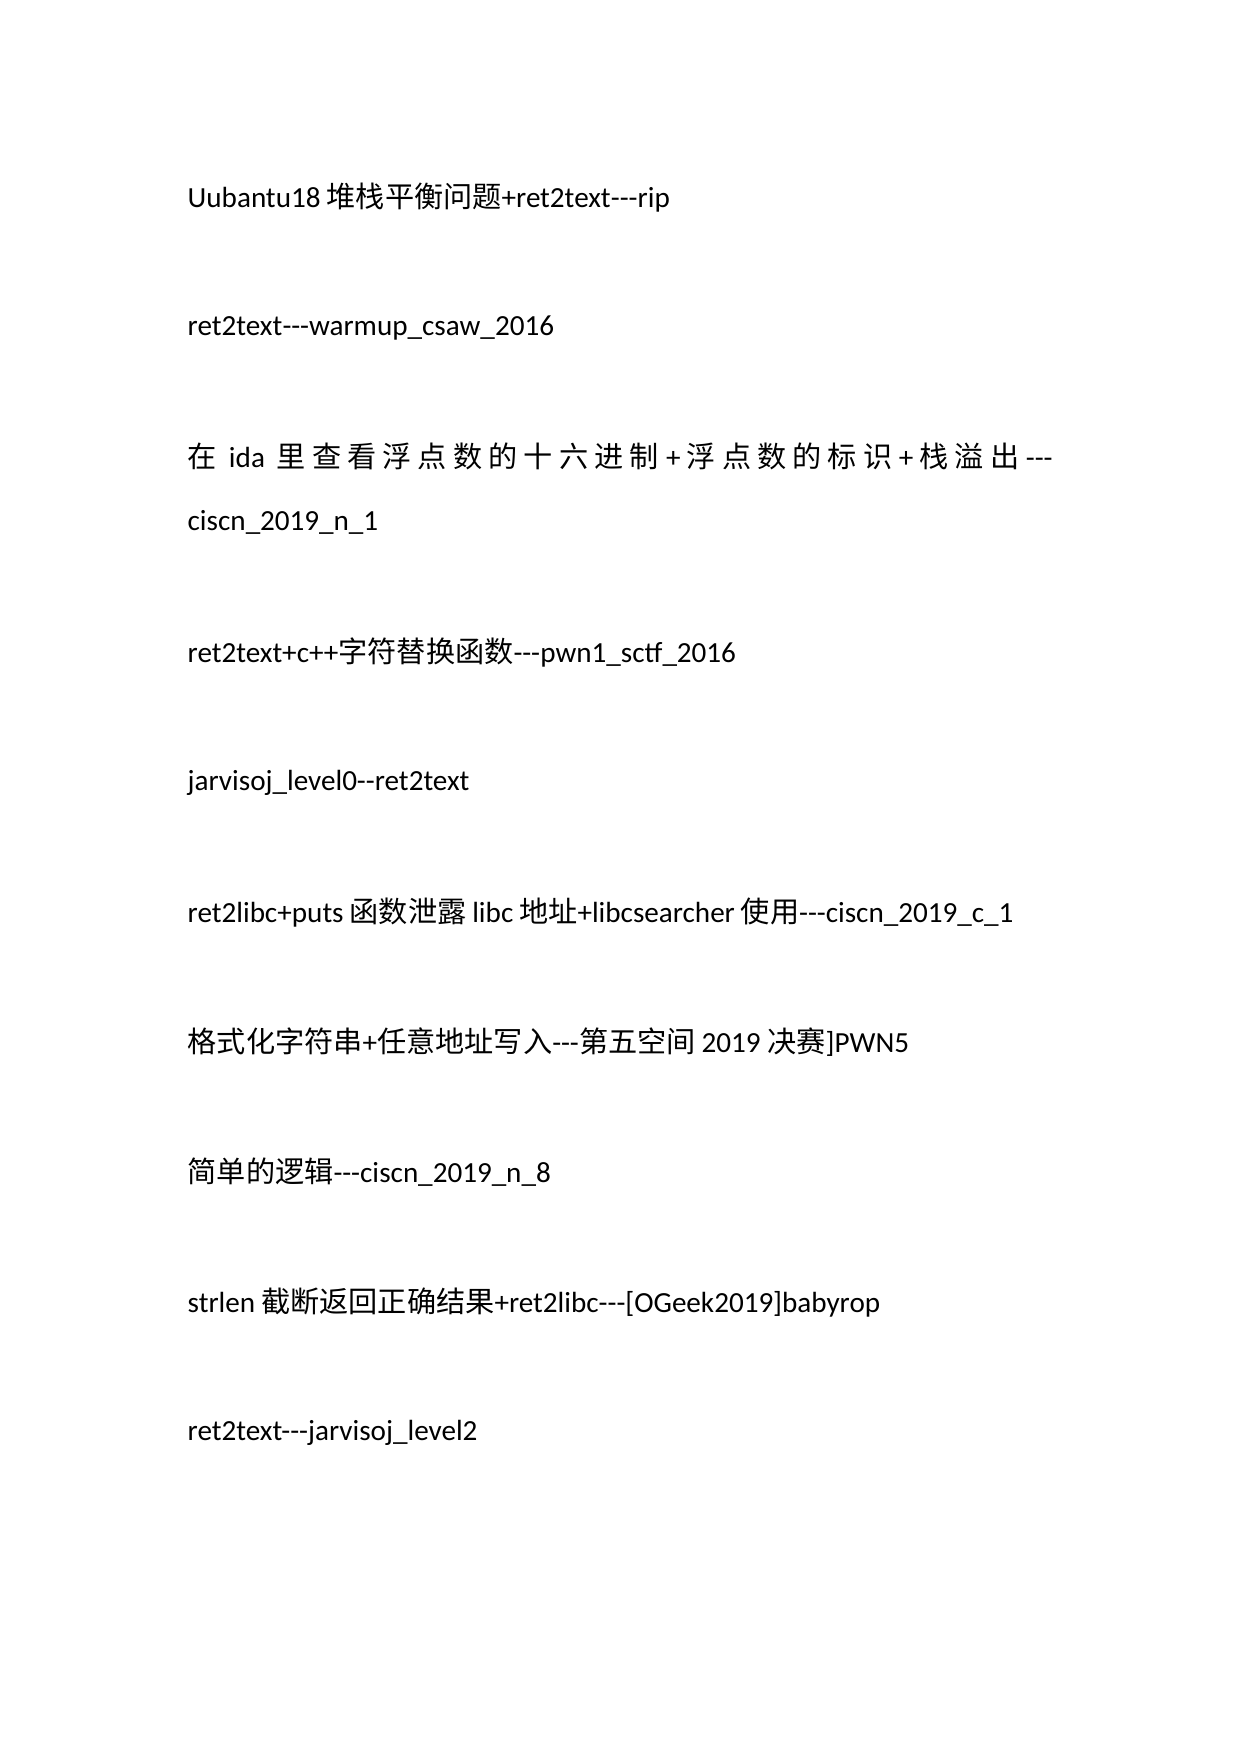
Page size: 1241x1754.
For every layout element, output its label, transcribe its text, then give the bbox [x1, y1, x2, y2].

text ret2text---jarvisoj_level2 [187, 1397, 1053, 1462]
text ret2text---warmup_csaw_2016 [187, 292, 1053, 357]
text 在ida里查看浮点数的十六进制+浮点数的标识+栈溢出---ciscn_2019_n_1 [187, 422, 1053, 552]
text jarvisoj_level0--ret2text [187, 747, 1053, 812]
text strlen截断返回正确结果+ret2libc---[OGeek2019]babyrop [187, 1267, 1053, 1332]
text ret2text+c++字符替换函数---pwn1_sctf_2016 [187, 617, 1053, 682]
text 格式化字符串+任意地址写入---第五空间2019 决赛]PWN5 [187, 1007, 1053, 1072]
text 简单的逻辑---ciscn_2019_n_8 [187, 1137, 1053, 1202]
text Uubantu18堆栈平衡问题+ret2text---rip [187, 162, 1053, 227]
text ret2libc+puts函数泄露libc地址+libcsearcher使用---ciscn_2019_c_1 [187, 877, 1053, 942]
